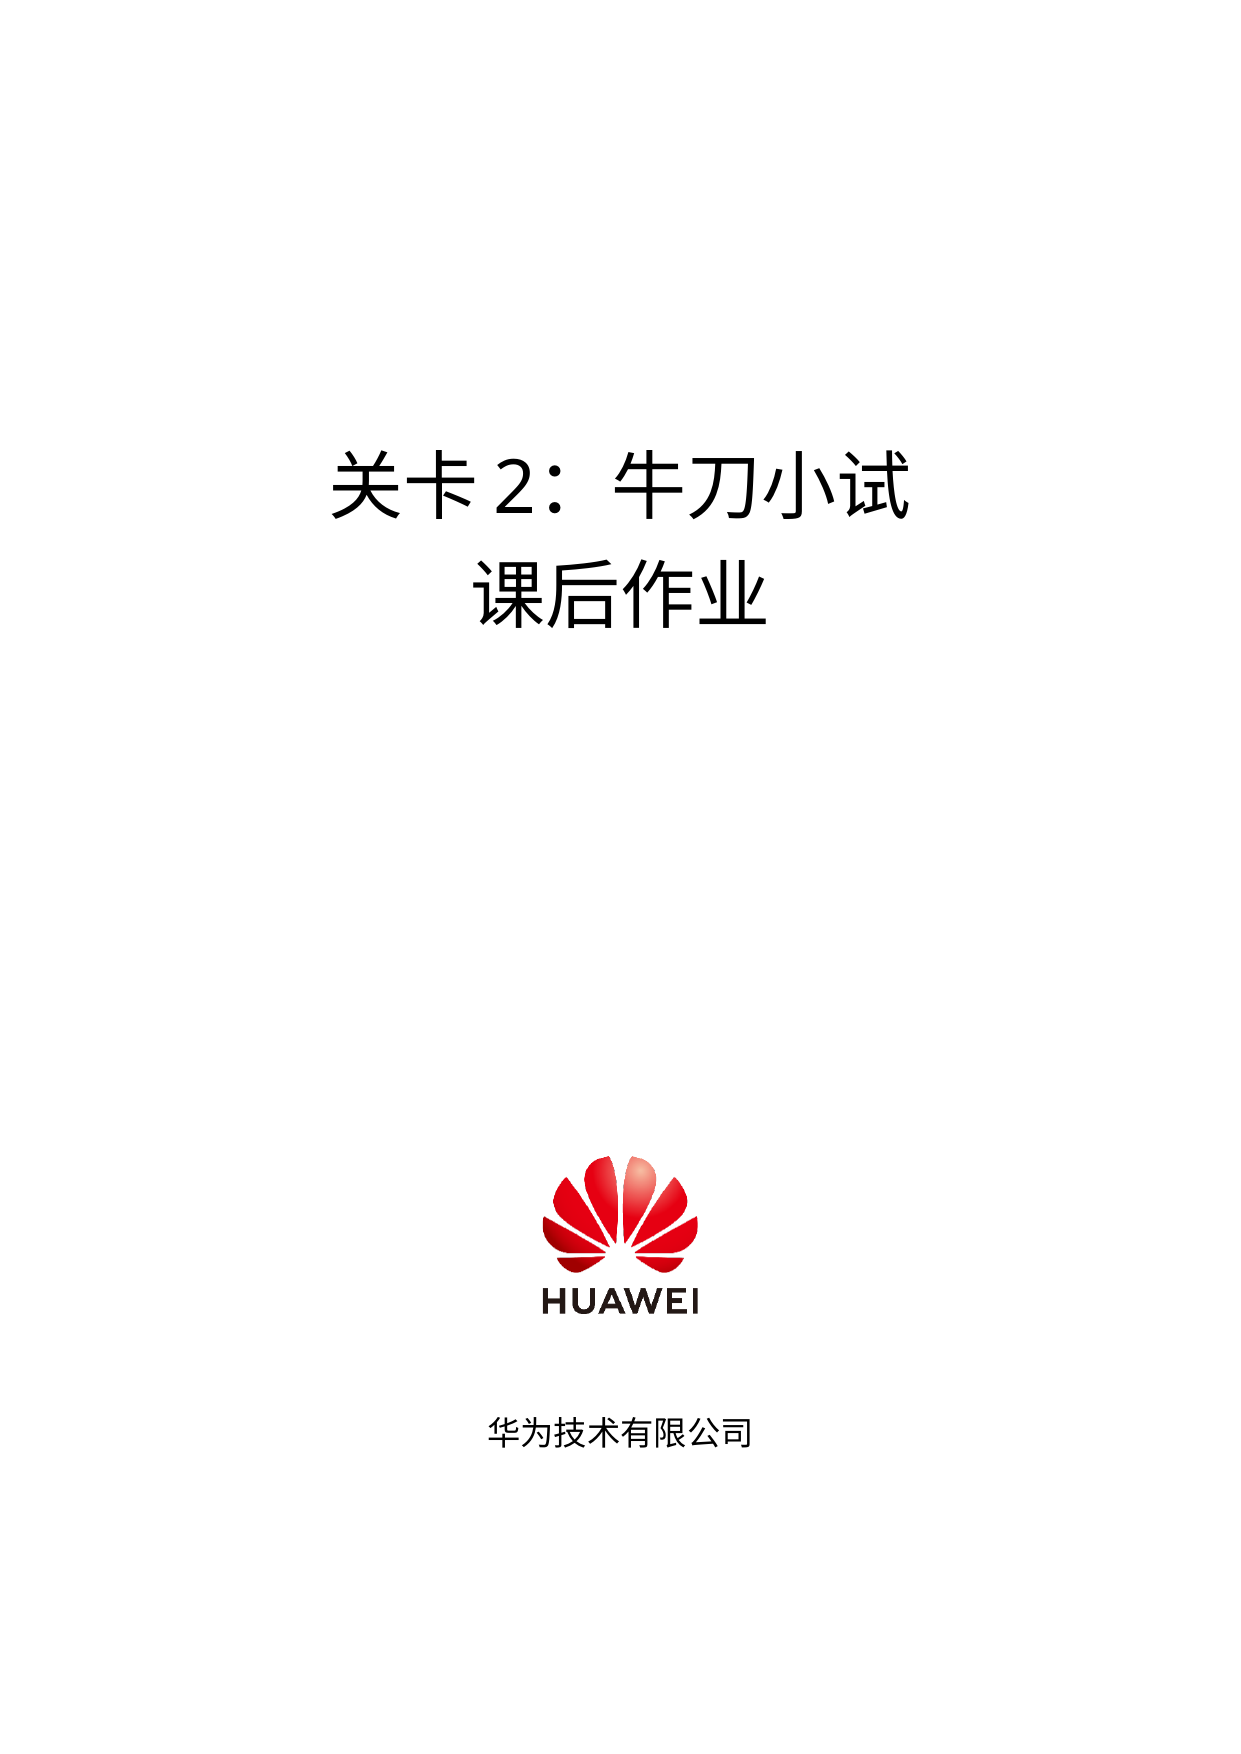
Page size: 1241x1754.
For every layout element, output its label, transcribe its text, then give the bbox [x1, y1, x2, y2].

text 关卡2：牛刀小试 [118, 427, 1122, 536]
picture [542, 1156, 698, 1314]
text 课后作业 [118, 536, 1122, 644]
text 华为技术有限公司 [118, 1406, 1122, 1455]
